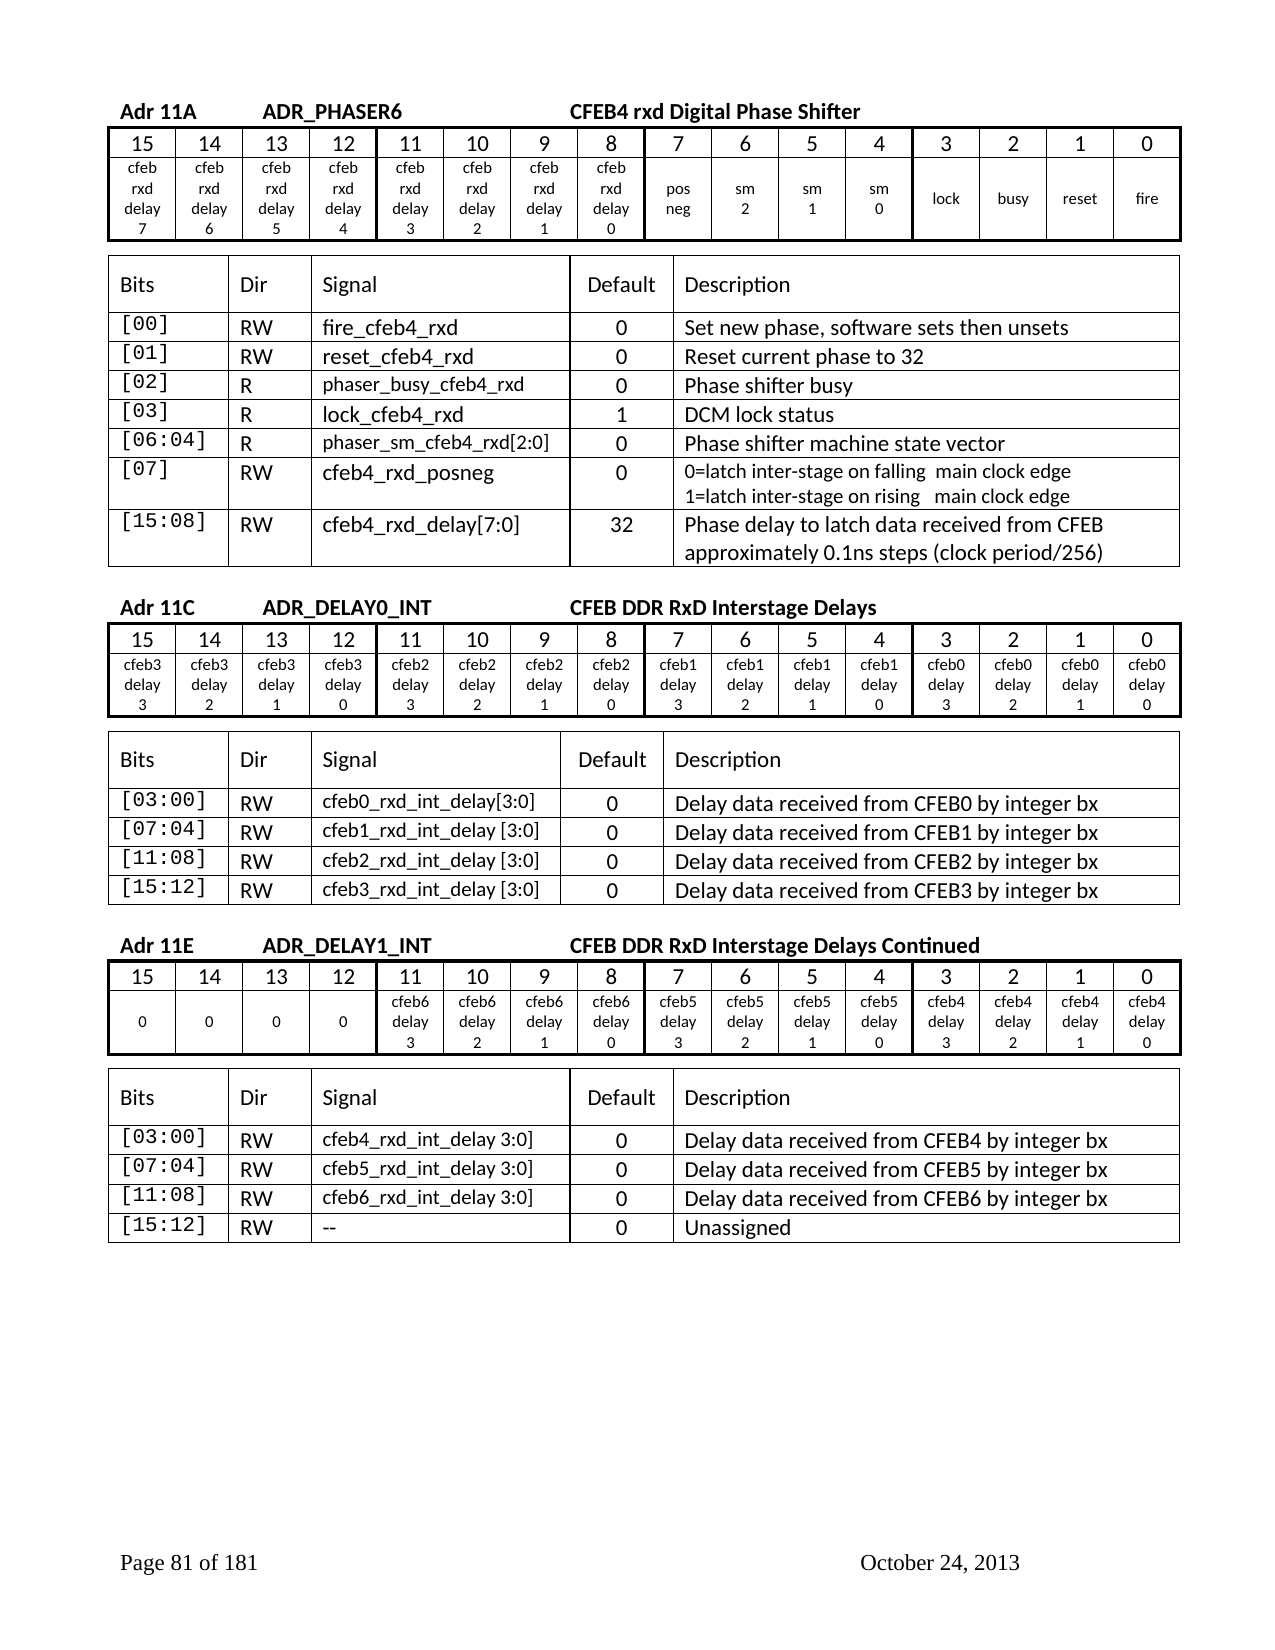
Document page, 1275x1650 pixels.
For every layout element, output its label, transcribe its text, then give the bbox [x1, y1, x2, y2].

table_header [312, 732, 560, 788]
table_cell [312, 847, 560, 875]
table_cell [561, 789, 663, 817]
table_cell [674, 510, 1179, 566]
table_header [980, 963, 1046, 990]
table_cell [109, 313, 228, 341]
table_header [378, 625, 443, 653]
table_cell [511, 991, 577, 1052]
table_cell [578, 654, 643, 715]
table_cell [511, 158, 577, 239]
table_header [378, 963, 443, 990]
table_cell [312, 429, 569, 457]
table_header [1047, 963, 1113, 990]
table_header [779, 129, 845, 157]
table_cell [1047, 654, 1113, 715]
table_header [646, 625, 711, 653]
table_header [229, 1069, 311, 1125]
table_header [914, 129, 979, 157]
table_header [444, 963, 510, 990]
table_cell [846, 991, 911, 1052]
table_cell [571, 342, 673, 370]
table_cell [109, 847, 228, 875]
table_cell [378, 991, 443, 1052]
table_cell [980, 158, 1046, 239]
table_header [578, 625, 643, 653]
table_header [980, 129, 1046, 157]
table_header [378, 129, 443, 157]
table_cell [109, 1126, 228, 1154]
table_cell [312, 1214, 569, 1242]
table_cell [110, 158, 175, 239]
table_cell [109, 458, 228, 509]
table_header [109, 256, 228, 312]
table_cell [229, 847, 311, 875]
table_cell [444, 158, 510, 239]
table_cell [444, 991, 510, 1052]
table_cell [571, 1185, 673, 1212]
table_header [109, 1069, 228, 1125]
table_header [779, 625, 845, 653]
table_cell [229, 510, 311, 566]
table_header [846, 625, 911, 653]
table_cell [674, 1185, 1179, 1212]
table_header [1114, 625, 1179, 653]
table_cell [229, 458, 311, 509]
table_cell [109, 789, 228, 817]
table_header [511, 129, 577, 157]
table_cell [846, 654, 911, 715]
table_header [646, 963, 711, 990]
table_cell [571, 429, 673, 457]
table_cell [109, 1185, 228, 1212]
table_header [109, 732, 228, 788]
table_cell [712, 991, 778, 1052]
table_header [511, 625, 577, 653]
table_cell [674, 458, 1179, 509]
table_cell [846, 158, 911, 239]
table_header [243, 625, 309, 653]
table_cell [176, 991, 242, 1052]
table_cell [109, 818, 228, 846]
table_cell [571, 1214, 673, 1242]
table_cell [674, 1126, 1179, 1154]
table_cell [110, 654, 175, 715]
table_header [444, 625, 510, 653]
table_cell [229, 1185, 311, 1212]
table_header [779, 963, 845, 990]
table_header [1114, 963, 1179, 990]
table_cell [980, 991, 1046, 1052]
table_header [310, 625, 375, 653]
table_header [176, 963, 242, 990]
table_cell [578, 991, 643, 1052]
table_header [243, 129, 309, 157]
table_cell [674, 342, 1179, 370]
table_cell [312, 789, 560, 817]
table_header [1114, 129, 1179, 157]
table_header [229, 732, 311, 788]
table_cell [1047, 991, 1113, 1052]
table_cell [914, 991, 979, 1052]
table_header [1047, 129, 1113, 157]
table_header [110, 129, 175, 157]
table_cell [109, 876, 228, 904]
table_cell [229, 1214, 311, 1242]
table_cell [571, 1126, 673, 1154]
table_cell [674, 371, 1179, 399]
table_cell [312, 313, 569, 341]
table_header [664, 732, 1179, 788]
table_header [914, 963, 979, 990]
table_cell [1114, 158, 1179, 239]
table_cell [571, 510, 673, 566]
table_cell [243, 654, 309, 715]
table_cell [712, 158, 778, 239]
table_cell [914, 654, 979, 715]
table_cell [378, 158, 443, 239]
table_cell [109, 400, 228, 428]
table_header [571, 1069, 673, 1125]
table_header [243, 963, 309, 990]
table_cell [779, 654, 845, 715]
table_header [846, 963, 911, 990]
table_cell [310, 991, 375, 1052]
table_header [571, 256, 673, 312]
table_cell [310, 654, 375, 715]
subtitle Adr 11C ADR_DELAY0_INT CFEB DDR RxD Interstage Delays [120, 593, 1185, 622]
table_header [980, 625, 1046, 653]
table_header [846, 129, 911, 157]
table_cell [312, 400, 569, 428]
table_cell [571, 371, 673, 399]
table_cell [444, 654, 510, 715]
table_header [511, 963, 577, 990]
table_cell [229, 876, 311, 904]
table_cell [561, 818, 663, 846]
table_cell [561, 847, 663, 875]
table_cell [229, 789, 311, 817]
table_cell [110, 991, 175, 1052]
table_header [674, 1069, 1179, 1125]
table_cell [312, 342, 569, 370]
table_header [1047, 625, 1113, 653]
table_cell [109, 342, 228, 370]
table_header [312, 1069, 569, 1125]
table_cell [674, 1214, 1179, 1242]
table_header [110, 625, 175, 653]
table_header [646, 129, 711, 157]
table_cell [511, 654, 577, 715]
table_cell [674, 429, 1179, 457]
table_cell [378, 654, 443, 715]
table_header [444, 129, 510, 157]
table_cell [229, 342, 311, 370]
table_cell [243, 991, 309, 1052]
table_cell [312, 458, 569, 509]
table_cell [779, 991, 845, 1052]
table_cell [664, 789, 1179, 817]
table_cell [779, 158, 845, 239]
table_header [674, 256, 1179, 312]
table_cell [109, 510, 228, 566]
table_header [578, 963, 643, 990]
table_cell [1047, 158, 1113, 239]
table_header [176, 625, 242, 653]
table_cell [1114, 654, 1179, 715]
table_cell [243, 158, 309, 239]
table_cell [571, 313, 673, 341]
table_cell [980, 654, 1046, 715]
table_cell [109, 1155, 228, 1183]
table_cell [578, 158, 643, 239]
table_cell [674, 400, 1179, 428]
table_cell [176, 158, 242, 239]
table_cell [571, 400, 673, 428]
subtitle Adr 11A ADR_PHASER6 CFEB4 rxd Digital Phase Shifter [120, 97, 1185, 126]
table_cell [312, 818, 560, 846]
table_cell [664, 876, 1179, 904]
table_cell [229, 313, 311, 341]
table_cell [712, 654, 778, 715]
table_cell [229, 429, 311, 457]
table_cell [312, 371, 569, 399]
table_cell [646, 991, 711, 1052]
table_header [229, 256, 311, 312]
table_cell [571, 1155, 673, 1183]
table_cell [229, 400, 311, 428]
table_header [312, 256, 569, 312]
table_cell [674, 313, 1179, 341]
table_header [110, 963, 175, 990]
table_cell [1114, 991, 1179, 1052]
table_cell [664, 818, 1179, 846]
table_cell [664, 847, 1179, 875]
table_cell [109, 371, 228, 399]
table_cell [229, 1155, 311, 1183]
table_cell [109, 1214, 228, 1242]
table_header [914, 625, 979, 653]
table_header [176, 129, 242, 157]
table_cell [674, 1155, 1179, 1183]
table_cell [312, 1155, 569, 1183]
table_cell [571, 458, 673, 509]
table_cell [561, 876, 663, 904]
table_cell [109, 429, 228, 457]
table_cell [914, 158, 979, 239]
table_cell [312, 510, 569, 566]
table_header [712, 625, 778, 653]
subtitle Adr 11E ADR_DELAY1_INT CFEB DDR RxD Interstage Delays Continued [120, 931, 1185, 959]
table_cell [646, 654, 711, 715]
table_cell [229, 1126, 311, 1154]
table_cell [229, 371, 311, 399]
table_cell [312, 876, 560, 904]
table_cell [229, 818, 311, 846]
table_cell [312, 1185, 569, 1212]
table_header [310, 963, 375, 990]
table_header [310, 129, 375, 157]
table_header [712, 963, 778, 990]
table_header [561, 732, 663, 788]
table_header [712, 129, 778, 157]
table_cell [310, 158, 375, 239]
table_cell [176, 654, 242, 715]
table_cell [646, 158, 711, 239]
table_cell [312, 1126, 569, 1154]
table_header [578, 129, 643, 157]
